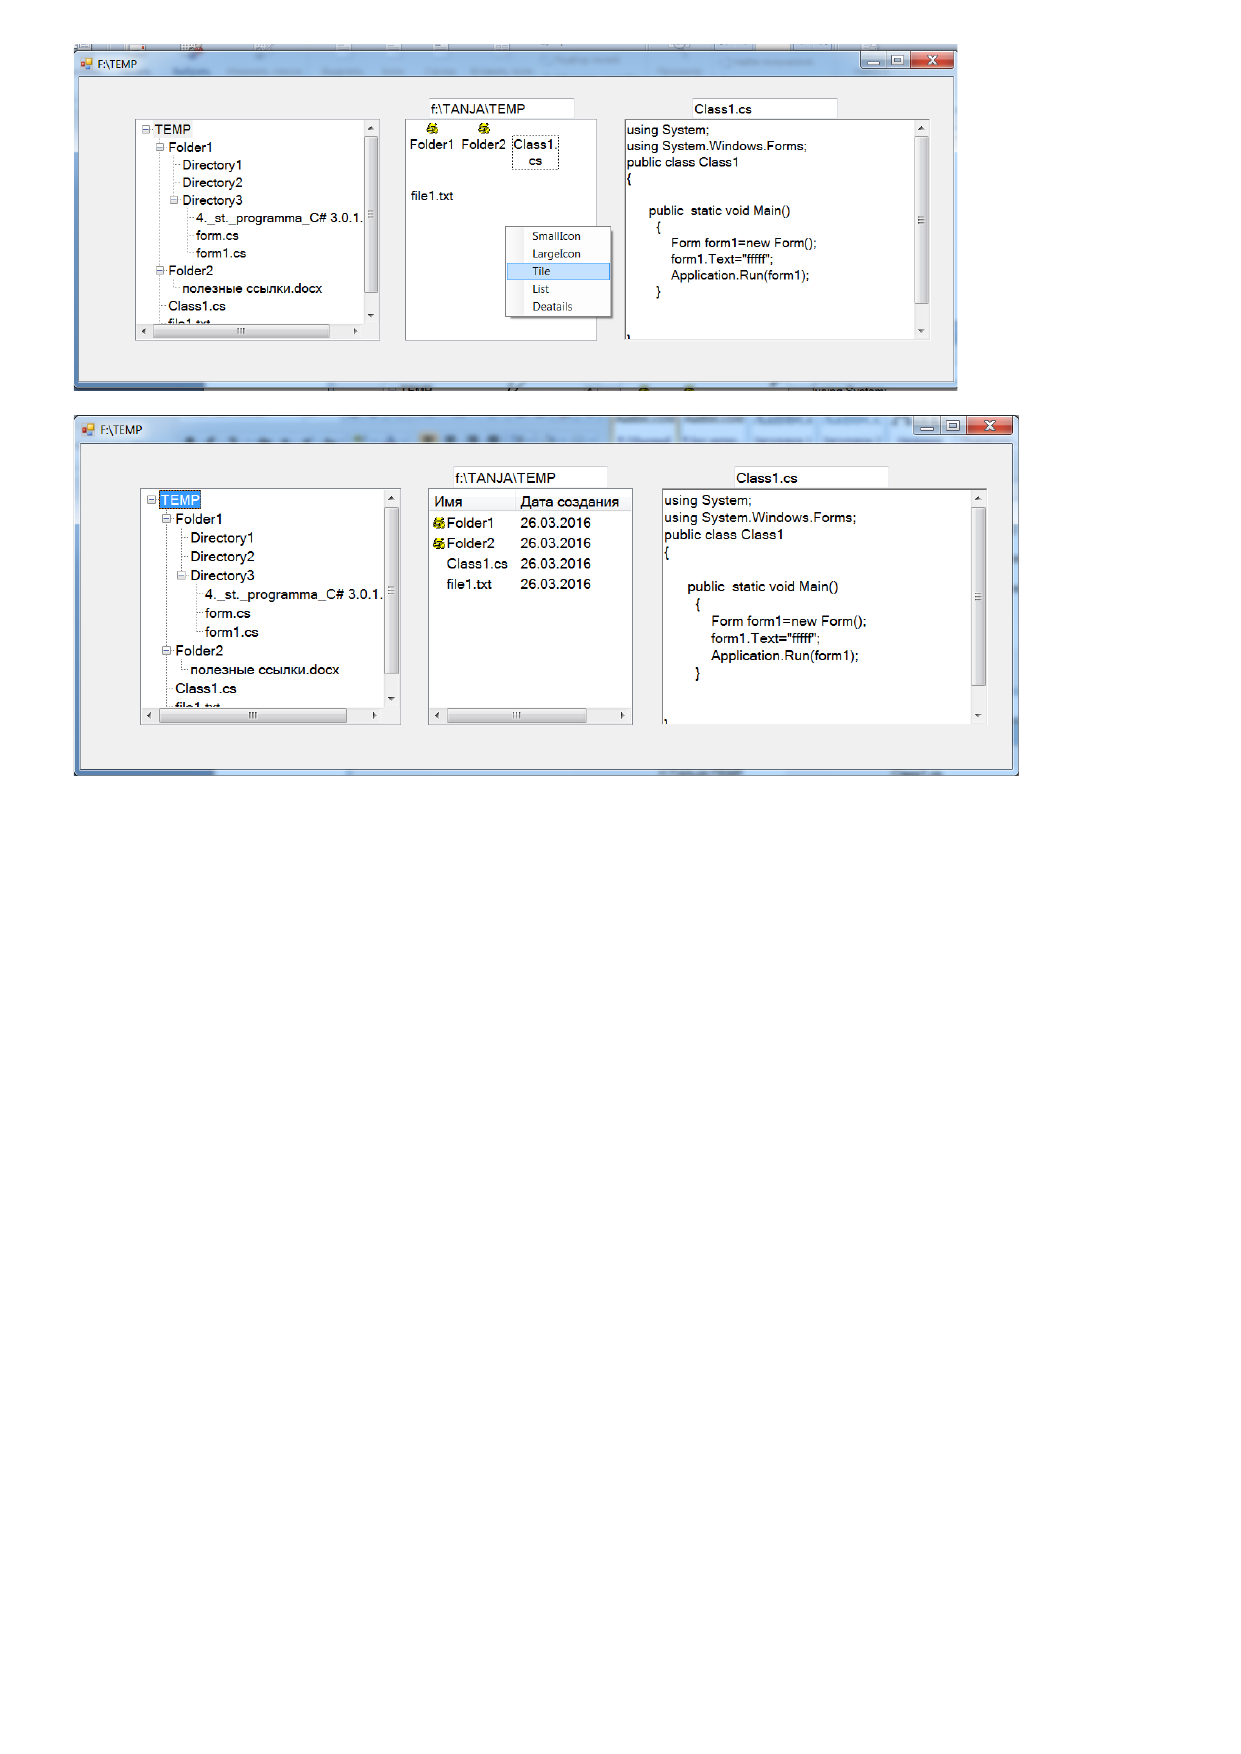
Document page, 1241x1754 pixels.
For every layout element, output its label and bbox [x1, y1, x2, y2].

picture [73, 44, 958, 391]
picture [73, 415, 1019, 776]
